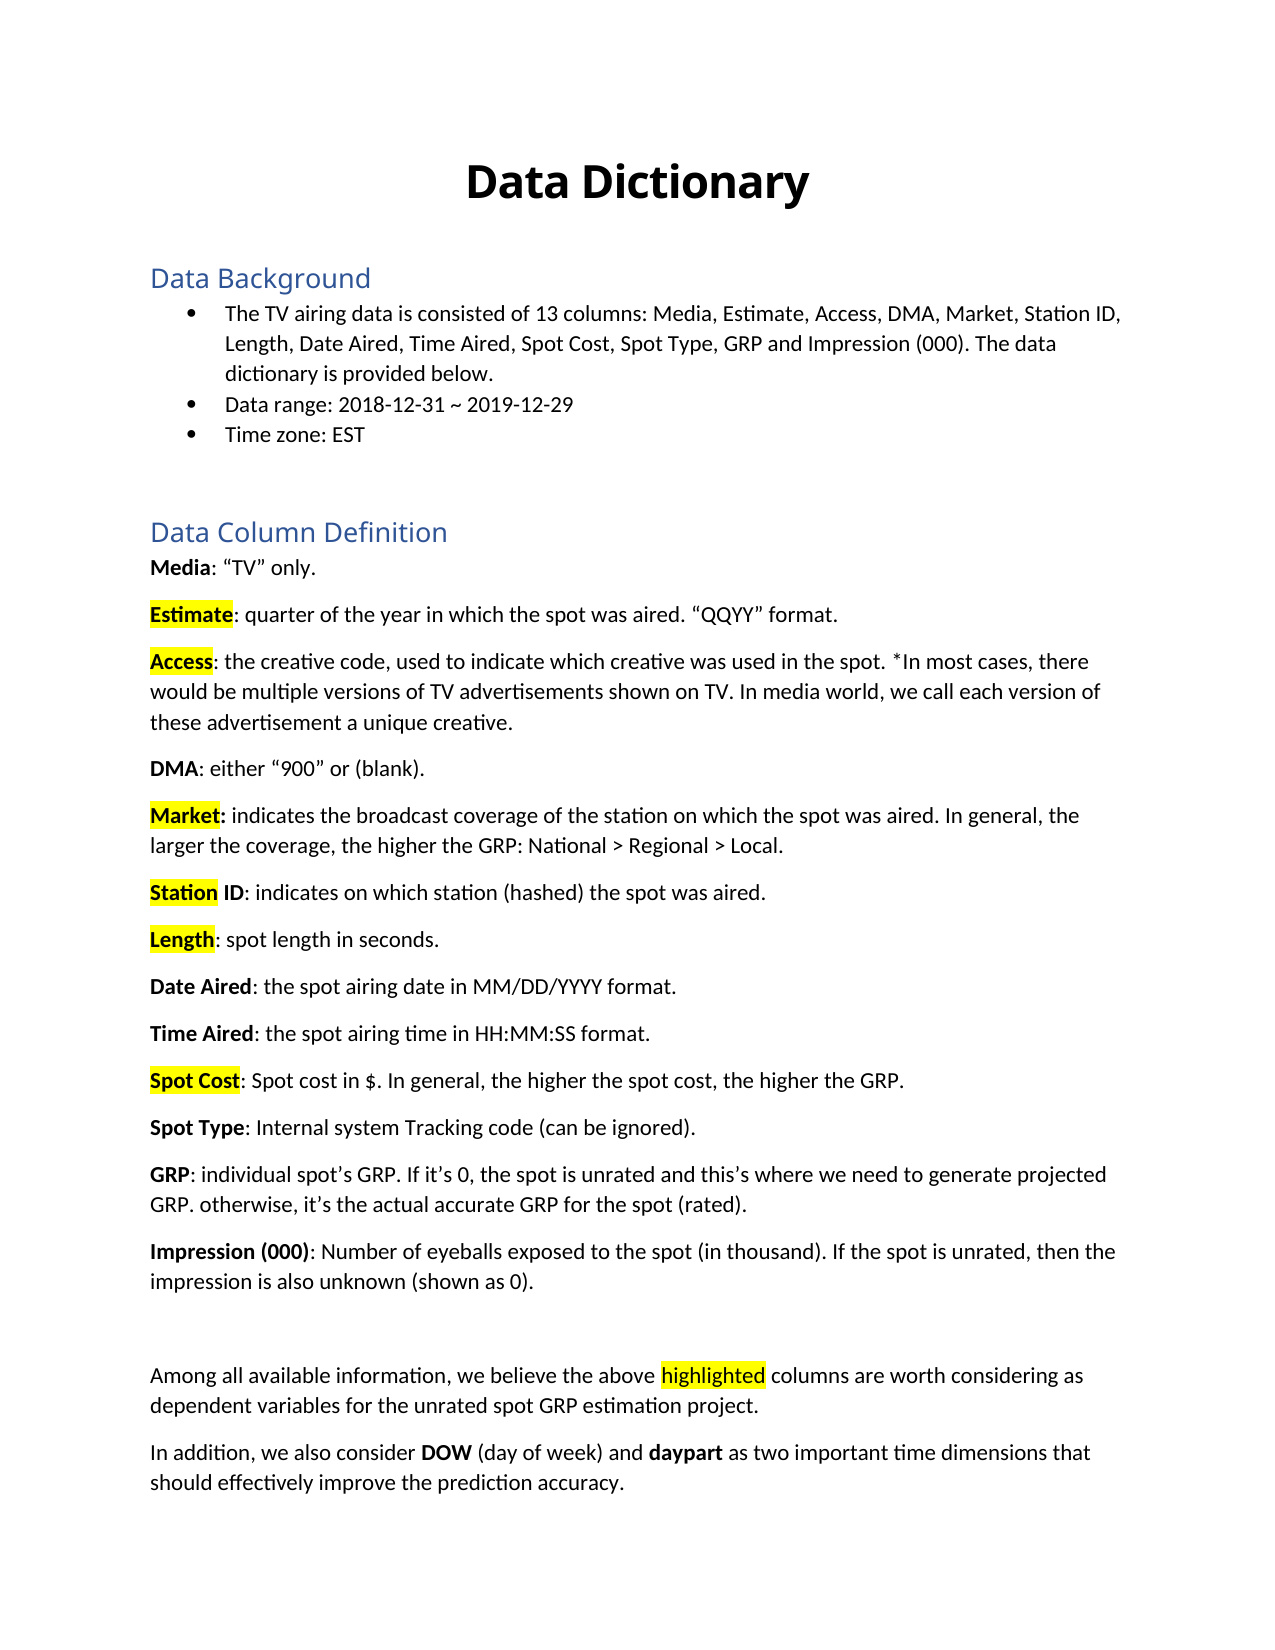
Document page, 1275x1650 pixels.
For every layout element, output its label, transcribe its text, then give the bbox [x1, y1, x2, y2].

list Time zone: EST [187, 420, 1125, 448]
text Station ID: indicates on which station (hashed) the spot was aired. [150, 878, 1125, 906]
text Among all available information, we believe the above highlighted columns are worth considering as dependent variables for the unrated spot GRP estimation project. [150, 1361, 1125, 1419]
text Time Aired: the spot airing time in HH:MM:SS format. [150, 1019, 1125, 1047]
subtitle Data Background [150, 259, 1125, 296]
title Data Dictionary [150, 150, 1125, 212]
text Date Aired: the spot airing date in MM/DD/YYYY format. [150, 972, 1125, 1000]
text Access: the creative code, used to indicate which creative was used in the spot. *In most cases, there would be multiple versions of TV advertisements shown on TV. In media world, we call each version of these advertisement a unique creative. [150, 647, 1125, 736]
text Spot Cost: Spot cost in $. In general, the higher the spot cost, the higher the GRP. [240, 1066, 1125, 1094]
text Market: indicates the broadcast coverage of the station on which the spot was aired. In general, the larger the coverage, the higher the GRP: National > Regional > Local. [150, 801, 1125, 859]
text Spot Type: Internal system Tracking code (can be ignored). [150, 1113, 1125, 1141]
text Impression (000): Number of eyeballs exposed to the spot (in thousand). If the spot is unrated, then the impression is also unknown (shown as 0). [150, 1237, 1125, 1295]
text DMA: either “900” or (blank). [150, 754, 1125, 782]
list The TV airing data is consisted of 13 columns: Media, Estimate, Access, DMA, Market, Station ID, Length, Date Aired, Time Aired, Spot Cost, Spot Type, GRP and Impression (000). The data dictionary is provided below. [187, 299, 1125, 387]
text GRP: individual spot’s GRP. If it’s 0, the spot is unrated and this’s where we need to generate projected GRP. otherwise, it’s the actual accurate GRP for the spot (rated). [150, 1160, 1125, 1218]
text Media: “TV” only. [150, 553, 1125, 581]
text Length: spot length in seconds. [215, 925, 1125, 953]
text Estimate: quarter of the year in which the spot was aired. “QQYY” format. [233, 600, 1125, 628]
text In addition, we also consider DOW (day of week) and daypart as two important time dimensions that should effectively improve the prediction accuracy. [150, 1438, 1125, 1496]
list Data range: 2018-12-31 ~ 2019-12-29 [187, 390, 1125, 418]
subtitle Data Column Definition [150, 514, 1125, 551]
